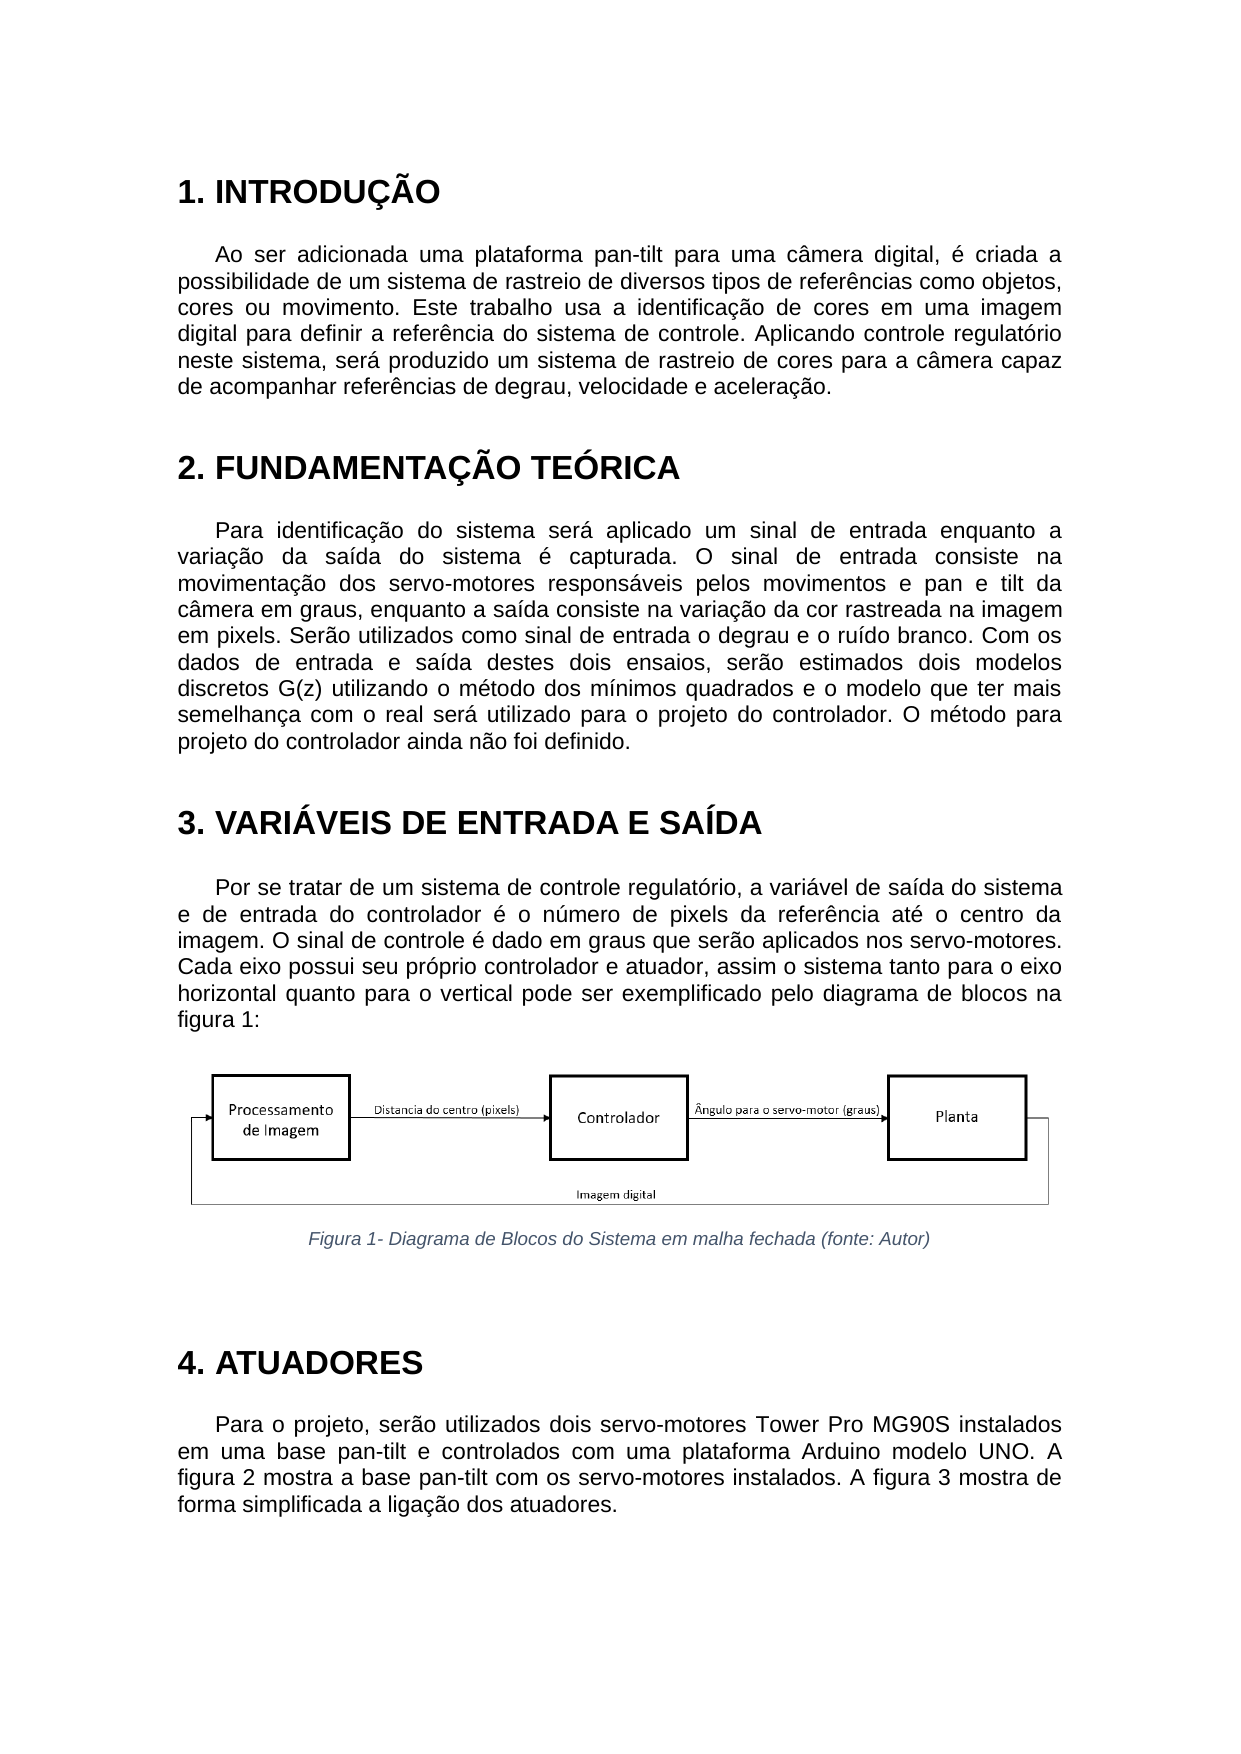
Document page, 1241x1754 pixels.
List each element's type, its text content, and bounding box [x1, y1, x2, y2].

subtitle FUNDAMENTAÇÃO TEÓRICA [177, 448, 1063, 487]
text Para identificação do sistema será aplicado um sinal de entrada enquanto a variação da saída do sistema é capturada. O sinal de entrada consiste na movimentação dos servo-motores responsáveis pelos movimentos e pan e tilt da câmera em graus, enquanto a saída consiste na variação da cor rastreada na imagem em pixels. Serão utilizados como sinal de entrada o degrau e o ruído branco. Com os dados de entrada e saída destes dois ensaios, serão estimados dois modelos discretos G(z) utilizando o método dos mínimos quadrados e o modelo que ter mais semelhança com o real será utilizado para o projeto do controlador. O método para projeto do controlador ainda não foi definido. [177, 517, 1063, 754]
text Ao ser adicionada uma plataforma pan-tilt para uma câmera digital, é criada a possibilidade de um sistema de rastreio de diversos tipos de referências como objetos, cores ou movimento. Este trabalho usa a identificação de cores em uma imagem digital para definir a referência do sistema de controle. Aplicando controle regulatório neste sistema, será produzido um sistema de rastreio de cores para a câmera capaz de acompanhar referências de degrau, velocidade e aceleração. [177, 241, 1063, 399]
subtitle ATUADORES [177, 1343, 1063, 1381]
text Por se tratar de um sistema de controle regulatório, a variável de saída do sistema e de entrada do controlador é o número de pixels da referência até o centro da imagem. O sinal de controle é dado em graus que serão aplicados nos servo-motores. Cada eixo possui seu próprio controlador e atuador, assim o sistema tanto para o eixo horizontal quanto para o vertical pode ser exemplificado pelo diagrama de blocos na figura 1: [177, 874, 1063, 1032]
text Figura 1- Diagrama de Blocos do Sistema em malha fechada (fonte: Autor) [177, 1228, 1063, 1249]
subtitle VARIÁVEIS DE ENTRADA E SAÍDA [177, 803, 1063, 842]
subtitle INTRODUÇÃO [177, 173, 1063, 211]
text Para o projeto, serão utilizados dois servo-motores Tower Pro MG90S instalados em uma base pan-tilt e controlados com uma plataforma Arduino modelo UNO. A figura 2 mostra a base pan-tilt com os servo-motores instalados. A figura 3 mostra de forma simplificada a ligação dos atuadores. [177, 1411, 1063, 1517]
picture [177, 1056, 1063, 1228]
